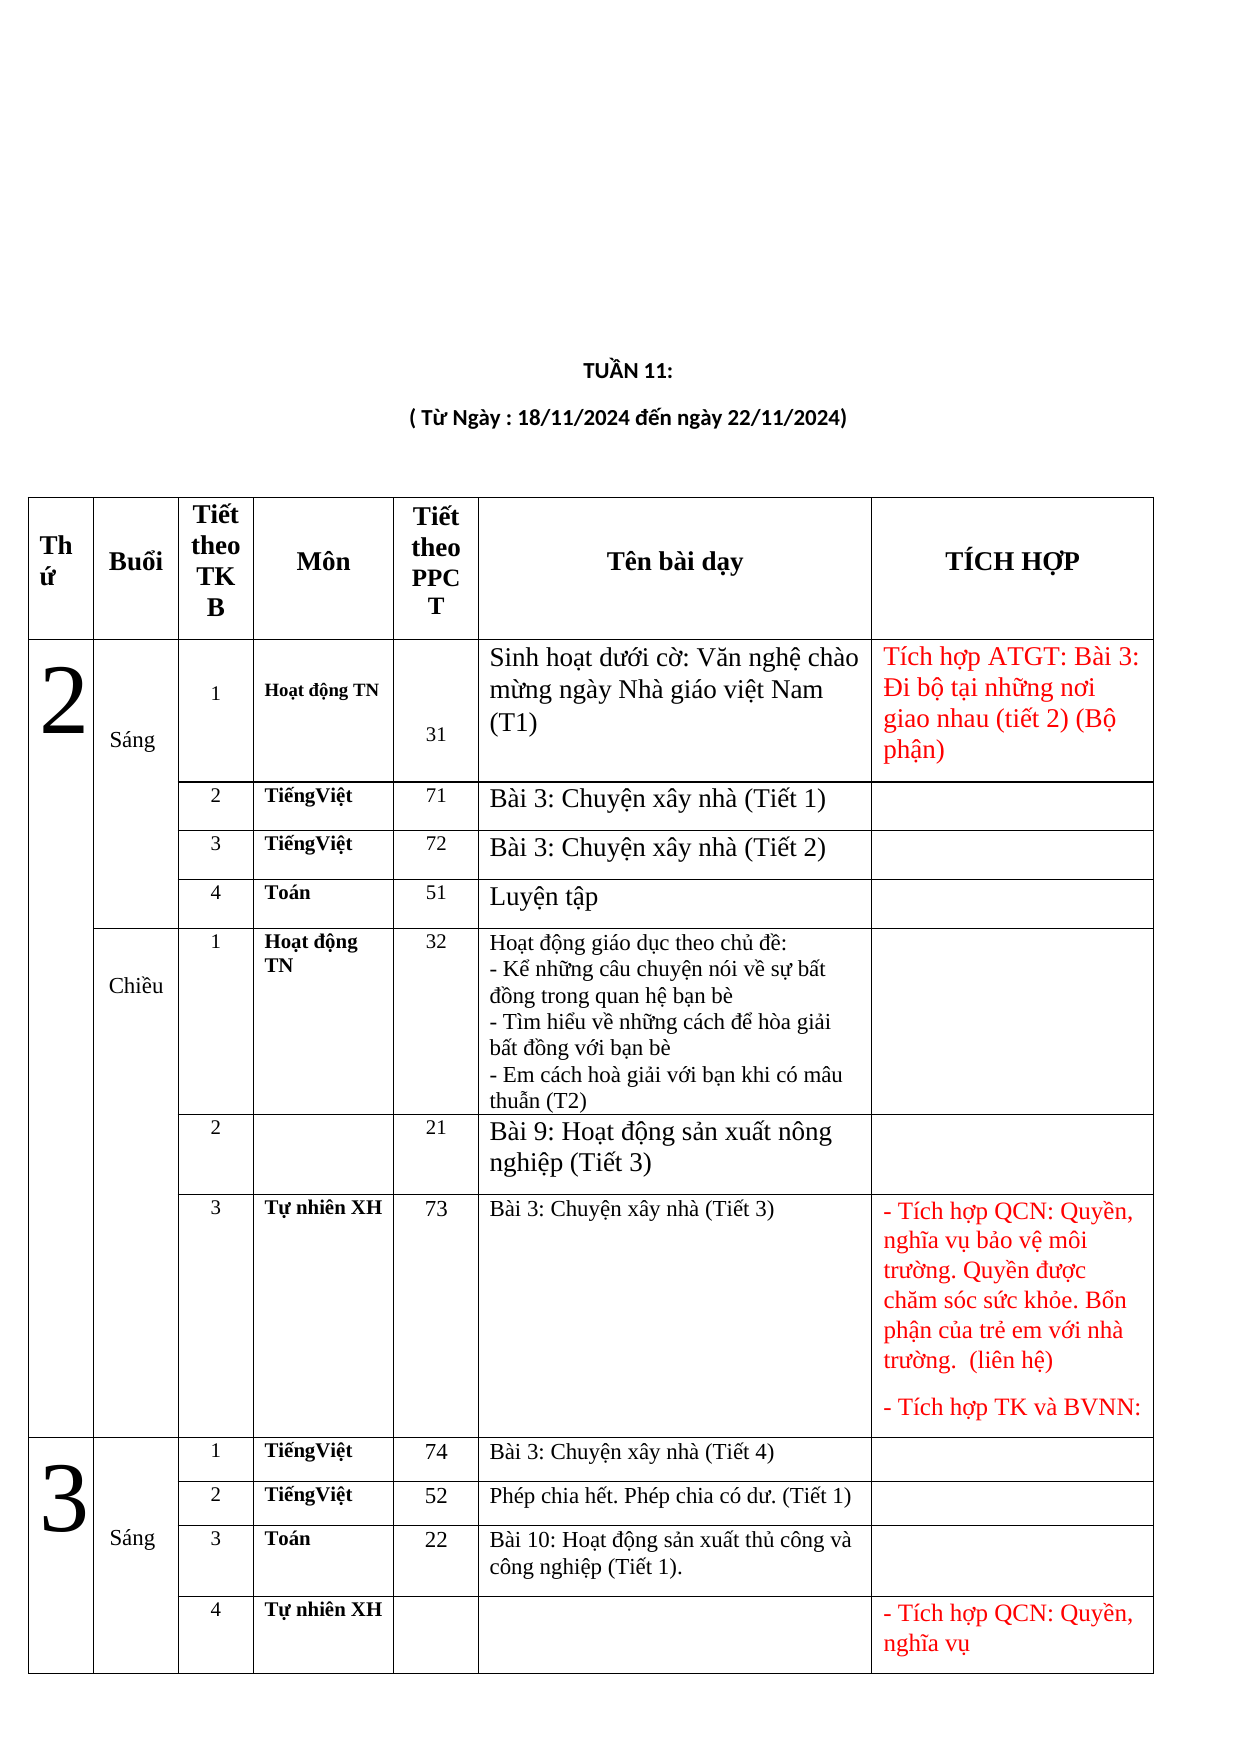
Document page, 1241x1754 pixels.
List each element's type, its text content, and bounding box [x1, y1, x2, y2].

text TUẦN 11: [28, 356, 1228, 384]
table_cell 1 [179, 1438, 253, 1481]
table_cell 72 [394, 831, 478, 879]
table_cell 4 [179, 1597, 253, 1673]
table_cell Tự nhiên XH [254, 1195, 393, 1437]
table_cell TiếngViệt [254, 831, 393, 879]
table_cell Tự nhiên XH [254, 1597, 393, 1673]
table_cell 1 [179, 929, 253, 1113]
table_cell 21 [394, 1115, 478, 1193]
table_cell 74 [394, 1438, 478, 1481]
table_cell Bài 10: Hoạt động sản xuất thủ công và công nghiệp (Tiết 1). [479, 1526, 871, 1596]
table_cell Toán [254, 1526, 393, 1596]
table_cell Bài 3: Chuyện xây nhà (Tiết 4) [479, 1438, 871, 1481]
table_cell TiếngViệt [254, 1482, 393, 1525]
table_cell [872, 1597, 1153, 1673]
table_cell 4 [179, 880, 253, 928]
table_cell [872, 929, 1153, 1113]
table_cell 2 [179, 1115, 253, 1193]
table_cell [479, 1597, 871, 1673]
table_cell 1 [179, 640, 253, 781]
table_cell Bài 3: Chuyện xây nhà (Tiết 3) [479, 1195, 871, 1437]
table_cell Sáng [94, 1438, 178, 1673]
table_cell 2 [179, 783, 253, 830]
table_cell 3 [29, 1438, 93, 1673]
table_cell [872, 1482, 1153, 1525]
table_cell 3 [179, 1526, 253, 1596]
table_cell [254, 1115, 393, 1193]
table_cell TiếngViệt [254, 1438, 393, 1481]
table_cell Sinh hoạt dưới cờ: Văn nghệ chào mừng ngày Nhà giáo việt Nam (T1) [479, 640, 871, 781]
table_cell 31 [394, 640, 478, 781]
table_header Môn [254, 498, 393, 639]
table_cell Hoạt động TN [254, 640, 393, 781]
table_cell 2 [29, 640, 93, 1437]
table_cell 2 [179, 1482, 253, 1525]
table_cell 3 [179, 1195, 253, 1437]
table_cell [872, 1438, 1153, 1481]
table_cell Toán [254, 880, 393, 928]
table_cell 71 [394, 783, 478, 830]
table_cell Phép chia hết. Phép chia có dư. (Tiết 1) [479, 1482, 871, 1525]
table_cell Sáng [94, 640, 178, 928]
table_cell [872, 783, 1153, 830]
table_cell [872, 1115, 1153, 1193]
table_cell Hoạt động TN [254, 929, 393, 1113]
table_cell Hoạt động giáo dục theo chủ đề: - Kể những câu chuyện nói về sự bất đồng trong quan hệ bạn bè - Tìm hiểu về những cách để hòa giải bất đồng với bạn bè - Em cách hoà giải với bạn khi có mâu thuẫn (T2) [479, 929, 871, 1113]
table_cell 3 [179, 831, 253, 879]
table_cell Luyện tập [479, 880, 871, 928]
table_header Tên bài dạy [479, 498, 871, 639]
table_cell Bài 9: Hoạt động sản xuất nông nghiệp (Tiết 3) [479, 1115, 871, 1193]
table_cell Bài 3: Chuyện xây nhà (Tiết 2) [479, 831, 871, 879]
table_cell 32 [394, 929, 478, 1113]
table_cell [872, 1526, 1153, 1596]
table_cell 73 [394, 1195, 478, 1437]
table_header Buổi [94, 498, 178, 639]
table_header Tiết theo PPCT [394, 498, 478, 639]
table_cell [872, 880, 1153, 928]
table_header TÍCH HỢP [872, 498, 1153, 639]
table_header Thứ [29, 498, 93, 639]
table_cell Tích hợp ATGT: Bài 3: Đi bộ tại những nơi giao nhau (tiết 2) (Bộ phận) [872, 640, 1153, 781]
table_cell 51 [394, 880, 478, 928]
table_cell TiếngViệt [254, 783, 393, 830]
table_header Tiết theo TKB [179, 498, 253, 639]
table_cell 22 [394, 1526, 478, 1596]
table_cell Bài 3: Chuyện xây nhà (Tiết 1) [479, 783, 871, 830]
text ( Từ Ngày : 18/11/2024 đến ngày 22/11/2024) [28, 403, 1228, 431]
table_cell 52 [394, 1482, 478, 1525]
table_cell [394, 1597, 478, 1673]
table_cell [872, 831, 1153, 879]
table_cell Chiều [94, 929, 178, 1437]
